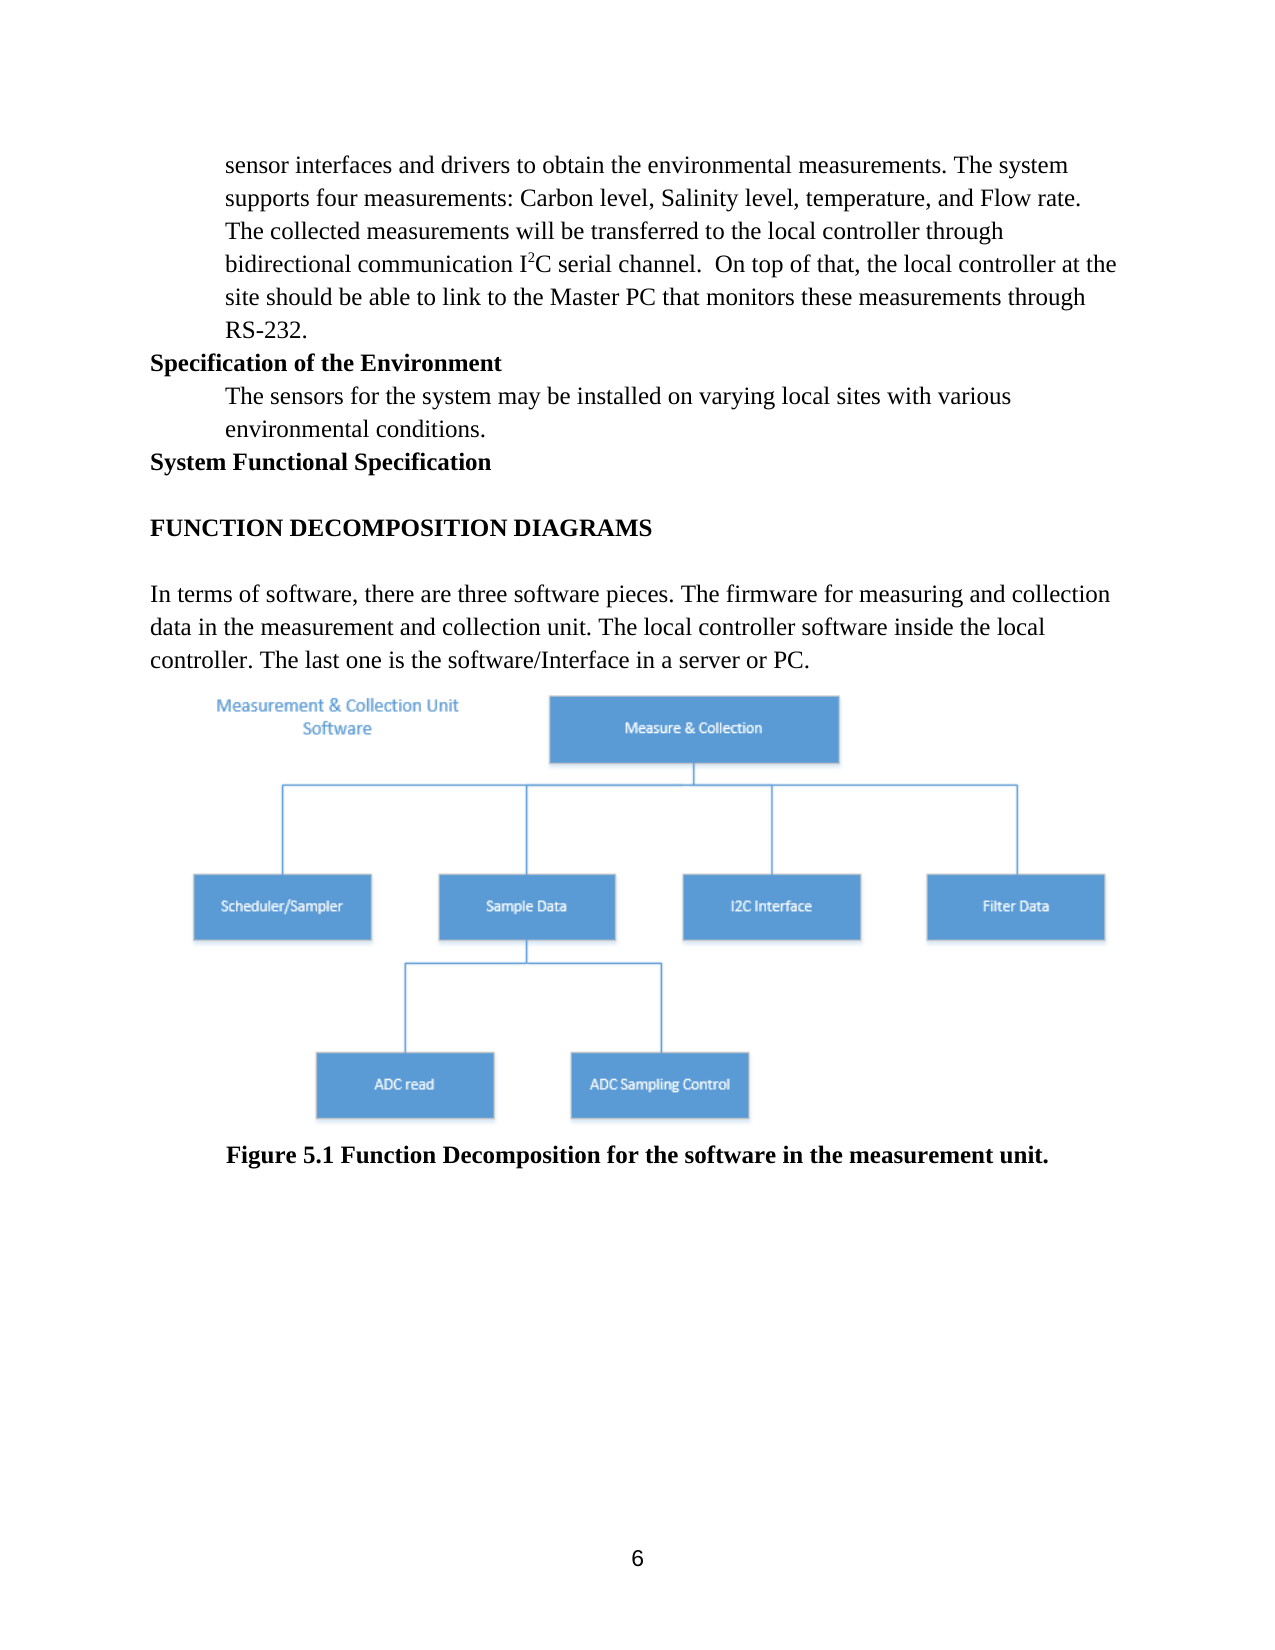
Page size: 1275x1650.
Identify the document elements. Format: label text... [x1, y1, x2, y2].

text The sensors for the system may be installed on varying local sites with various environmental conditions. [225, 381, 1125, 443]
text Specification of the Environment [150, 348, 1125, 377]
text System Functional Specification [150, 447, 1125, 476]
text Figure 5.1 Function Decomposition for the software in the measurement unit. [150, 1141, 1125, 1169]
text In terms of software, there are three software pieces. The firmware for measuring and collection data in the measurement and collection unit. The local controller software inside the local controller. The last one is the software/Interface in a server or PC. [150, 579, 1125, 674]
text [225, 150, 1125, 344]
picture [150, 678, 1125, 1137]
text FUNCTION DECOMPOSITION DIAGRAMS [150, 513, 1125, 542]
